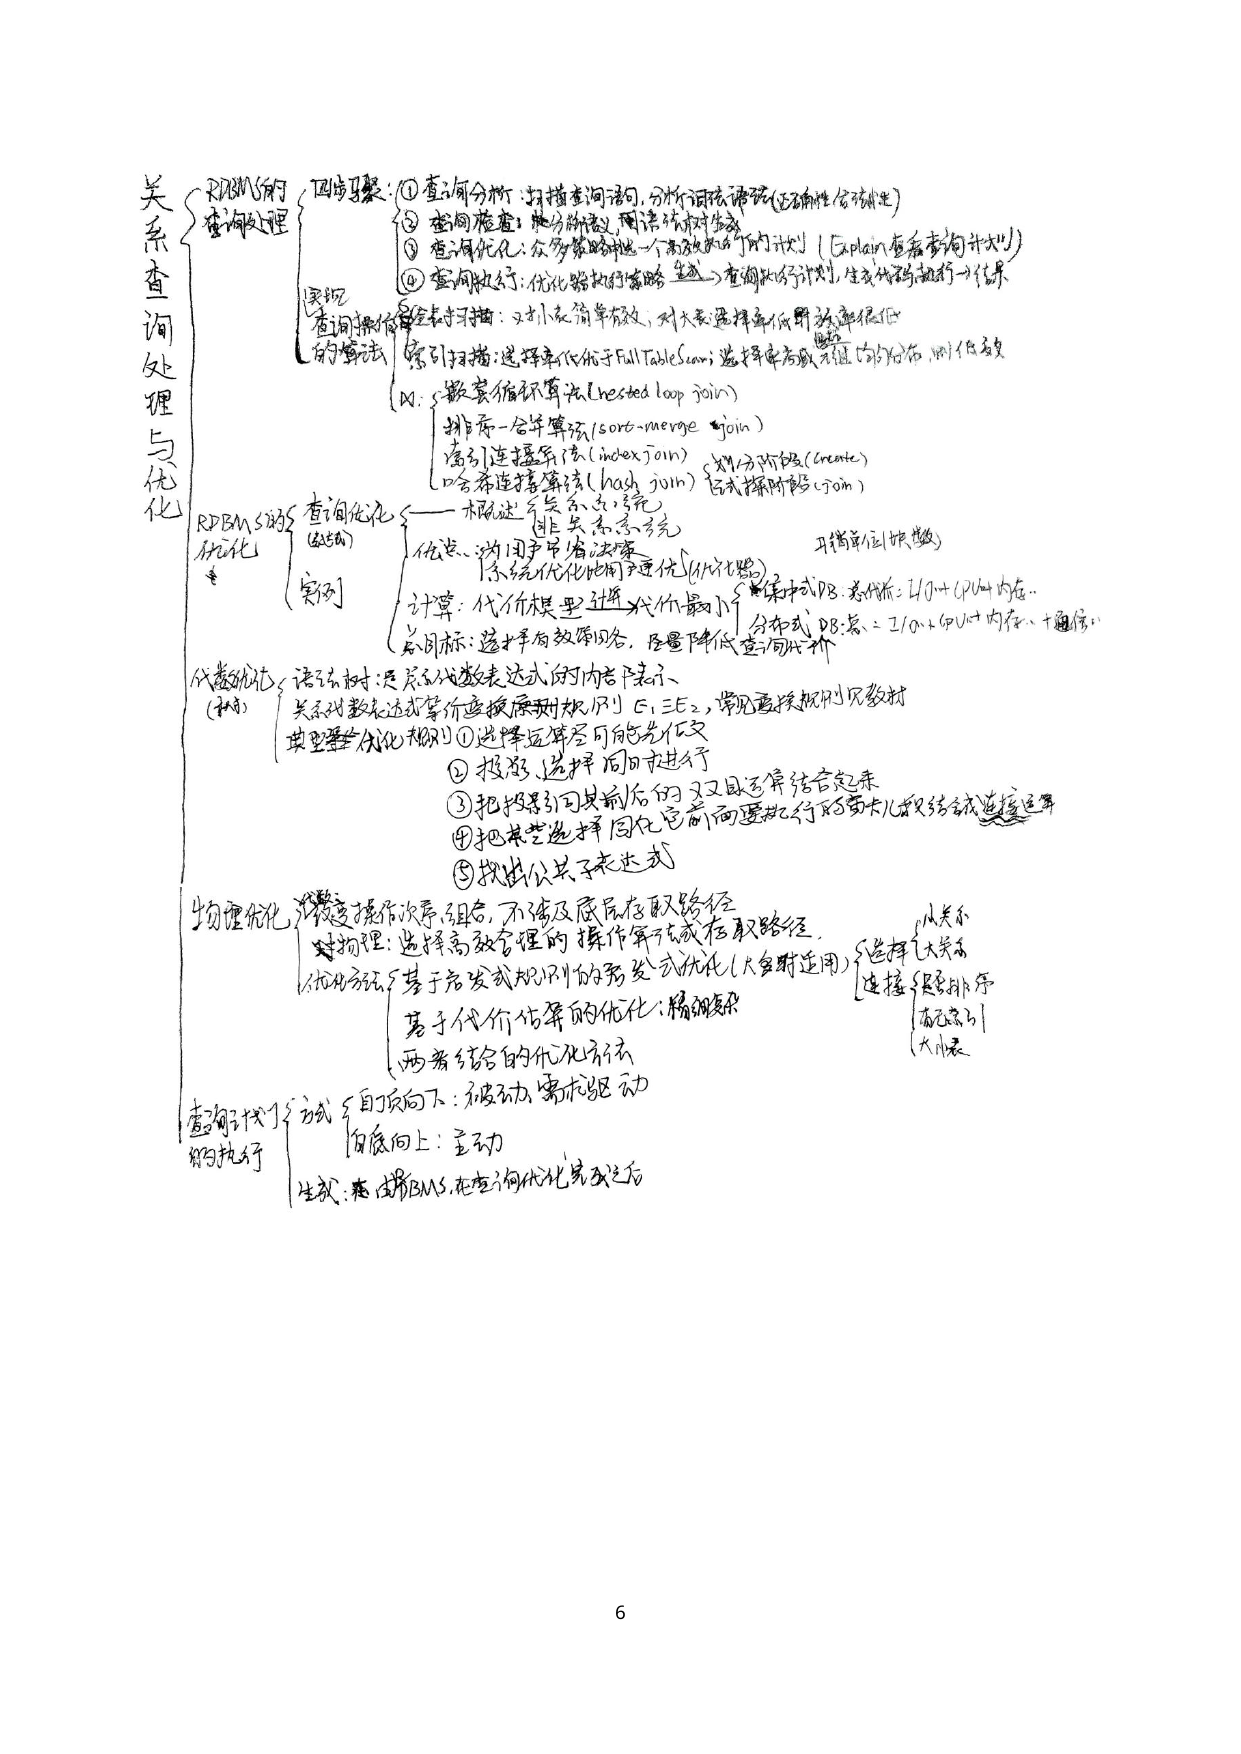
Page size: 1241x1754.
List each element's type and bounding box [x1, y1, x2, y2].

picture [112, 159, 1135, 1504]
